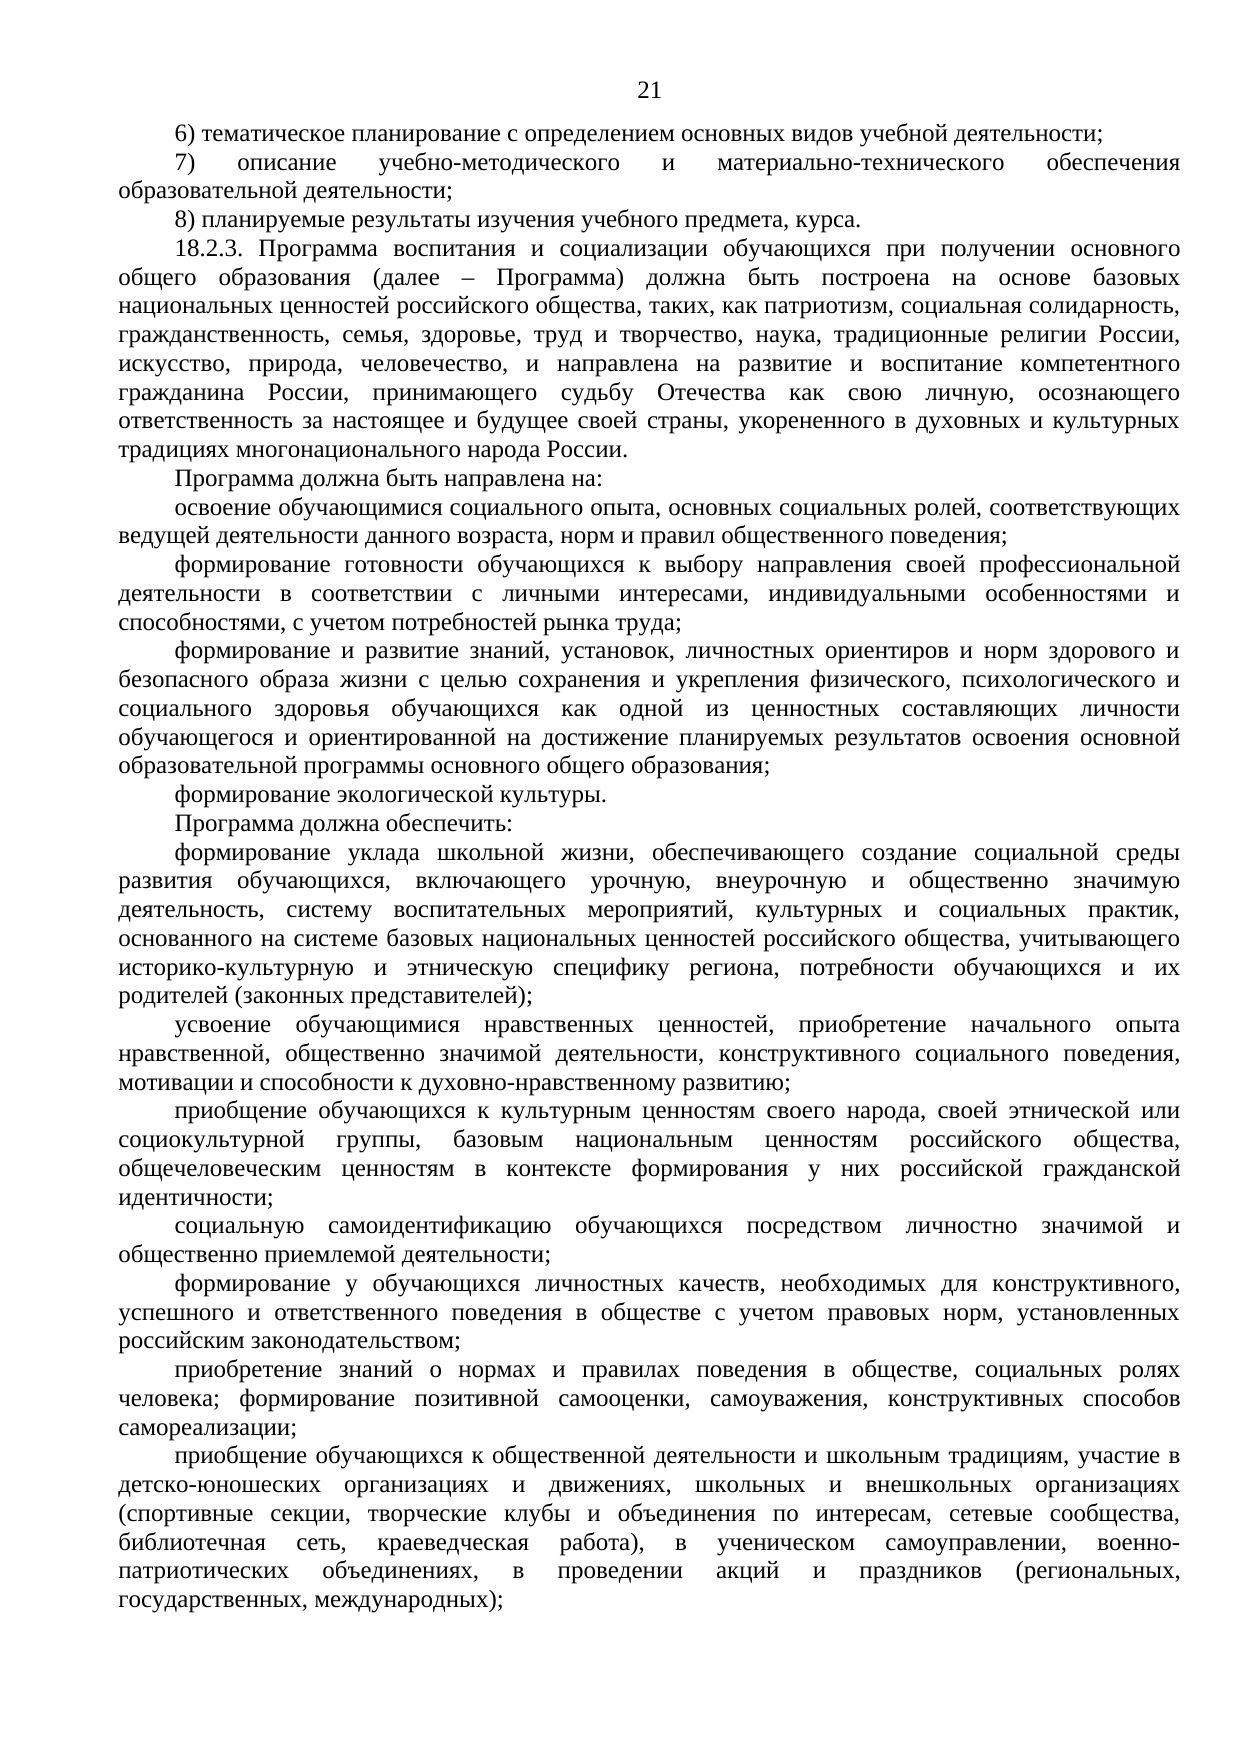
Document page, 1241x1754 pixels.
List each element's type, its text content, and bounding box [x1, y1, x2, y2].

text 8) планируемые результаты изучения учебного предмета, курса. [118, 204, 1181, 233]
text приобретение знаний о нормах и правилах поведения в обществе, социальных ролях человека; формирование позитивной самооценки, самоуважения, конструктивных способов самореализации; [118, 1354, 1181, 1441]
text 18.2.3. Программа воспитания и социализации обучающихся при получении основного общего образования (далее – Программа) должна быть построена на основе базовых национальных ценностей российского общества, таких, как патриотизм, социальная солидарность, гражданственность, семья, здоровье, труд и творчество, наука, традиционные религии России, искусство, природа, человечество, и направлена на развитие и воспитание компетентного гражданина России, принимающего судьбу Отечества как свою личную, осознающего ответственность за настоящее и будущее своей страны, укорененного в духовных и культурных традициях многонационального народа России. [118, 233, 1181, 463]
text формирование уклада школьной жизни, обеспечивающего создание социальной среды развития обучающихся, включающего урочную, внеурочную и общественно значимую деятельность, систему воспитательных мероприятий, культурных и социальных практик, основанного на системе базовых национальных ценностей российского общества, учитывающего историко-культурную и этническую специфику региона, потребности обучающихся и их родителей (законных представителей); [118, 837, 1181, 1009]
text формирование и развитие знаний, установок, личностных ориентиров и норм здорового и безопасного образа жизни с целью сохранения и укрепления физического, психологического и социального здоровья обучающихся как одной из ценностных составляющих личности обучающегося и ориентированной на достижение планируемых результатов освоения основной образовательной программы основного общего образования; [118, 636, 1181, 779]
text приобщение обучающихся к общественной деятельности и школьным традициям, участие в детско-юношеских организациях и движениях, школьных и внешкольных организациях (спортивные секции, творческие клубы и объединения по интересам, сетевые сообщества, библиотечная сеть, краеведческая работа), в ученическом самоуправлении, военно-патриотических объединениях, в проведении акций и праздников (региональных, государственных, международных); [118, 1441, 1181, 1613]
text освоение обучающимися социального опыта, основных социальных ролей, соответствующих ведущей деятельности данного возраста, норм и правил общественного поведения; [118, 492, 1181, 549]
text социальную самоидентификацию обучающихся посредством личностно значимой и общественно приемлемой деятельности; [118, 1211, 1181, 1268]
text 6) тематическое планирование с определением основных видов учебной деятельности; [118, 118, 1181, 147]
text 7) описание учебно-методического и материально-технического обеспечения образовательной деятельности; [118, 147, 1181, 204]
text приобщение обучающихся к культурным ценностям своего народа, своей этнической или социокультурной группы, базовым национальным ценностям российского общества, общечеловеческим ценностям в контексте формирования у них российской гражданской идентичности; [118, 1096, 1181, 1211]
text формирование экологической культуры. [118, 779, 1181, 808]
text формирование у обучающихся личностных качеств, необходимых для конструктивного, успешного и ответственного поведения в обществе с учетом правовых норм, установленных российским законодательством; [118, 1268, 1181, 1354]
text формирование готовности обучающихся к выбору направления своей профессиональной деятельности в соответствии с личными интересами, индивидуальными особенностями и способностями, с учетом потребностей рынка труда; [118, 549, 1181, 636]
text Программа должна обеспечить: [118, 808, 1181, 837]
text Программа должна быть направлена на: [118, 463, 1181, 492]
text усвоение обучающимися нравственных ценностей, приобретение начального опыта нравственной, общественно значимой деятельности, конструктивного социального поведения, мотивации и способности к духовно-нравственному развитию; [118, 1009, 1181, 1096]
